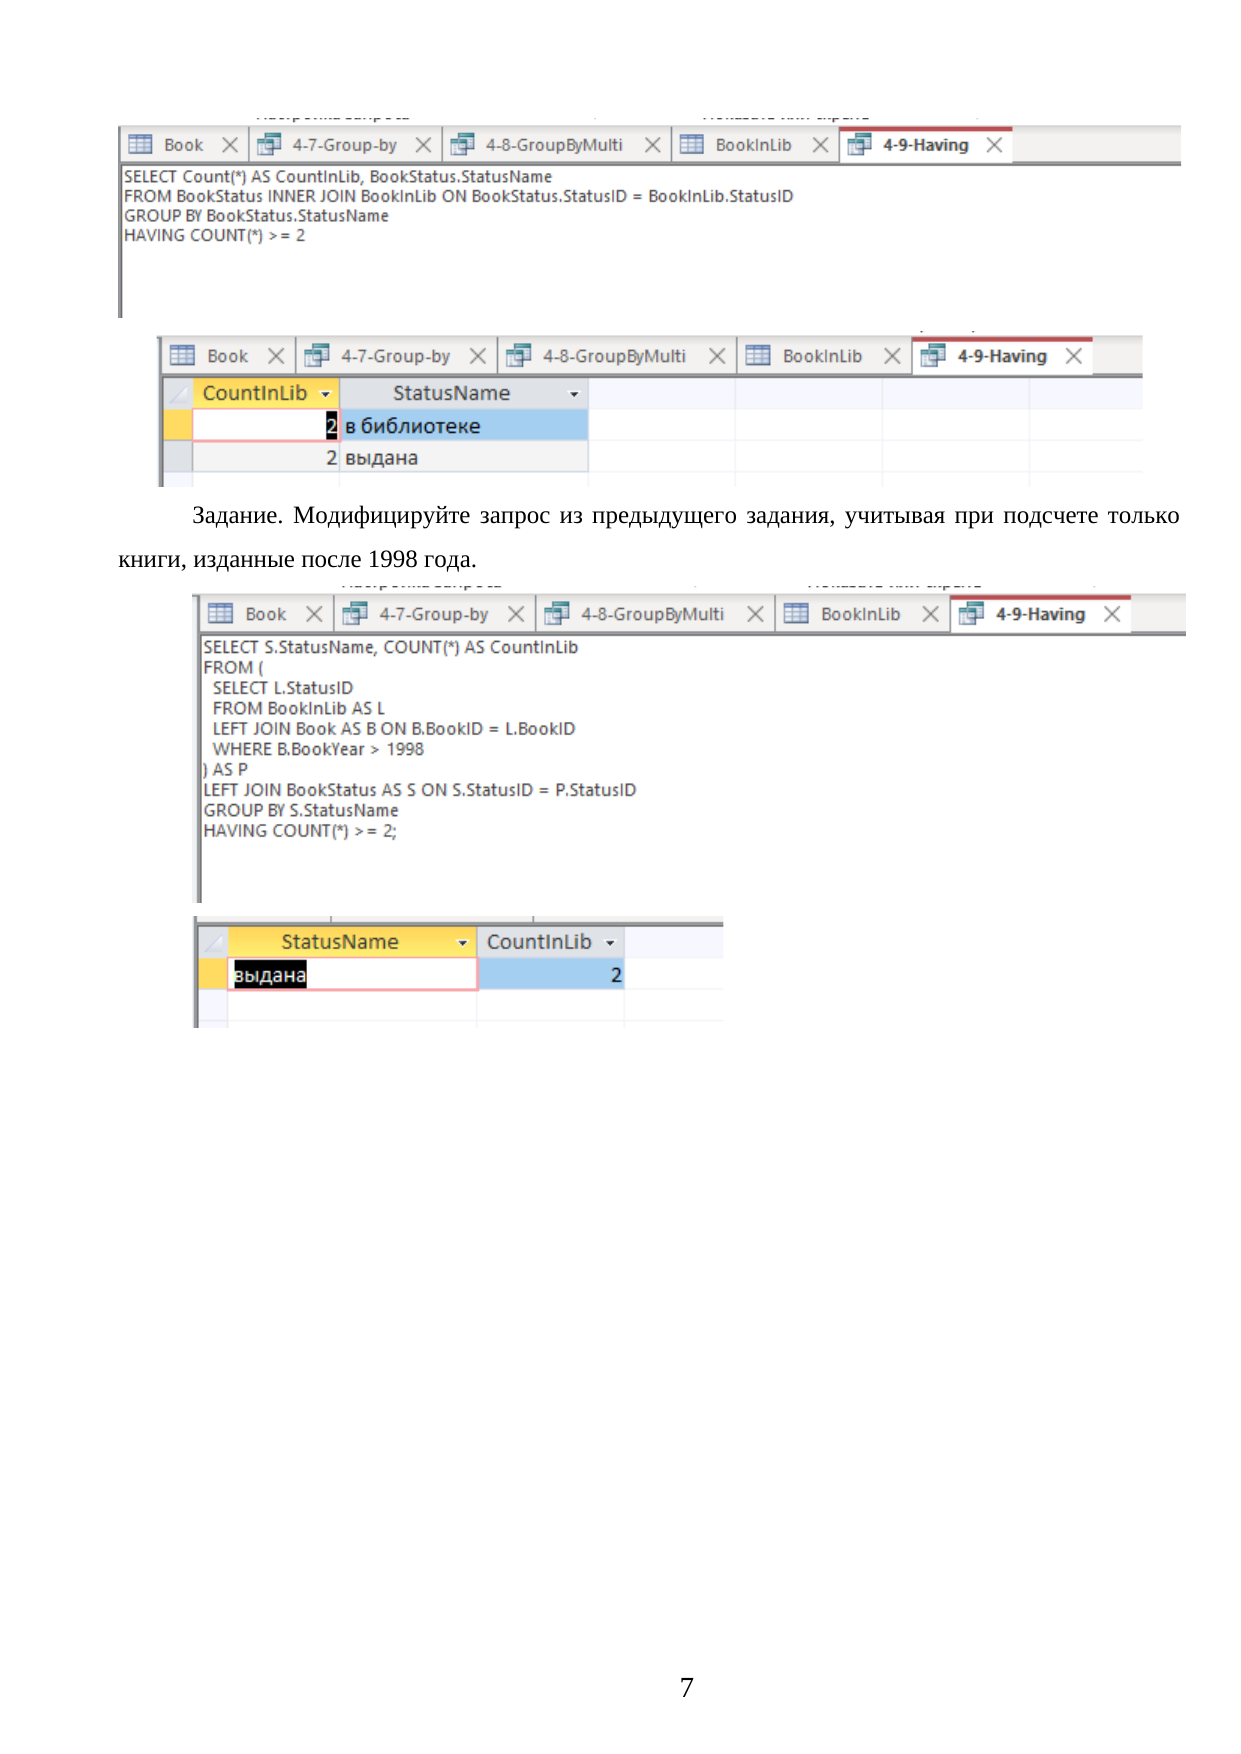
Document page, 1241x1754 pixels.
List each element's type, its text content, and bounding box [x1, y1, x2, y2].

text Задание. Модифицируйте запрос из предыдущего задания, учитывая при подсчете только книги, изданные после 1998 года. [118, 501, 1181, 572]
picture [192, 586, 1186, 903]
picture [118, 118, 1182, 318]
picture [156, 331, 1143, 487]
picture [192, 916, 724, 1028]
